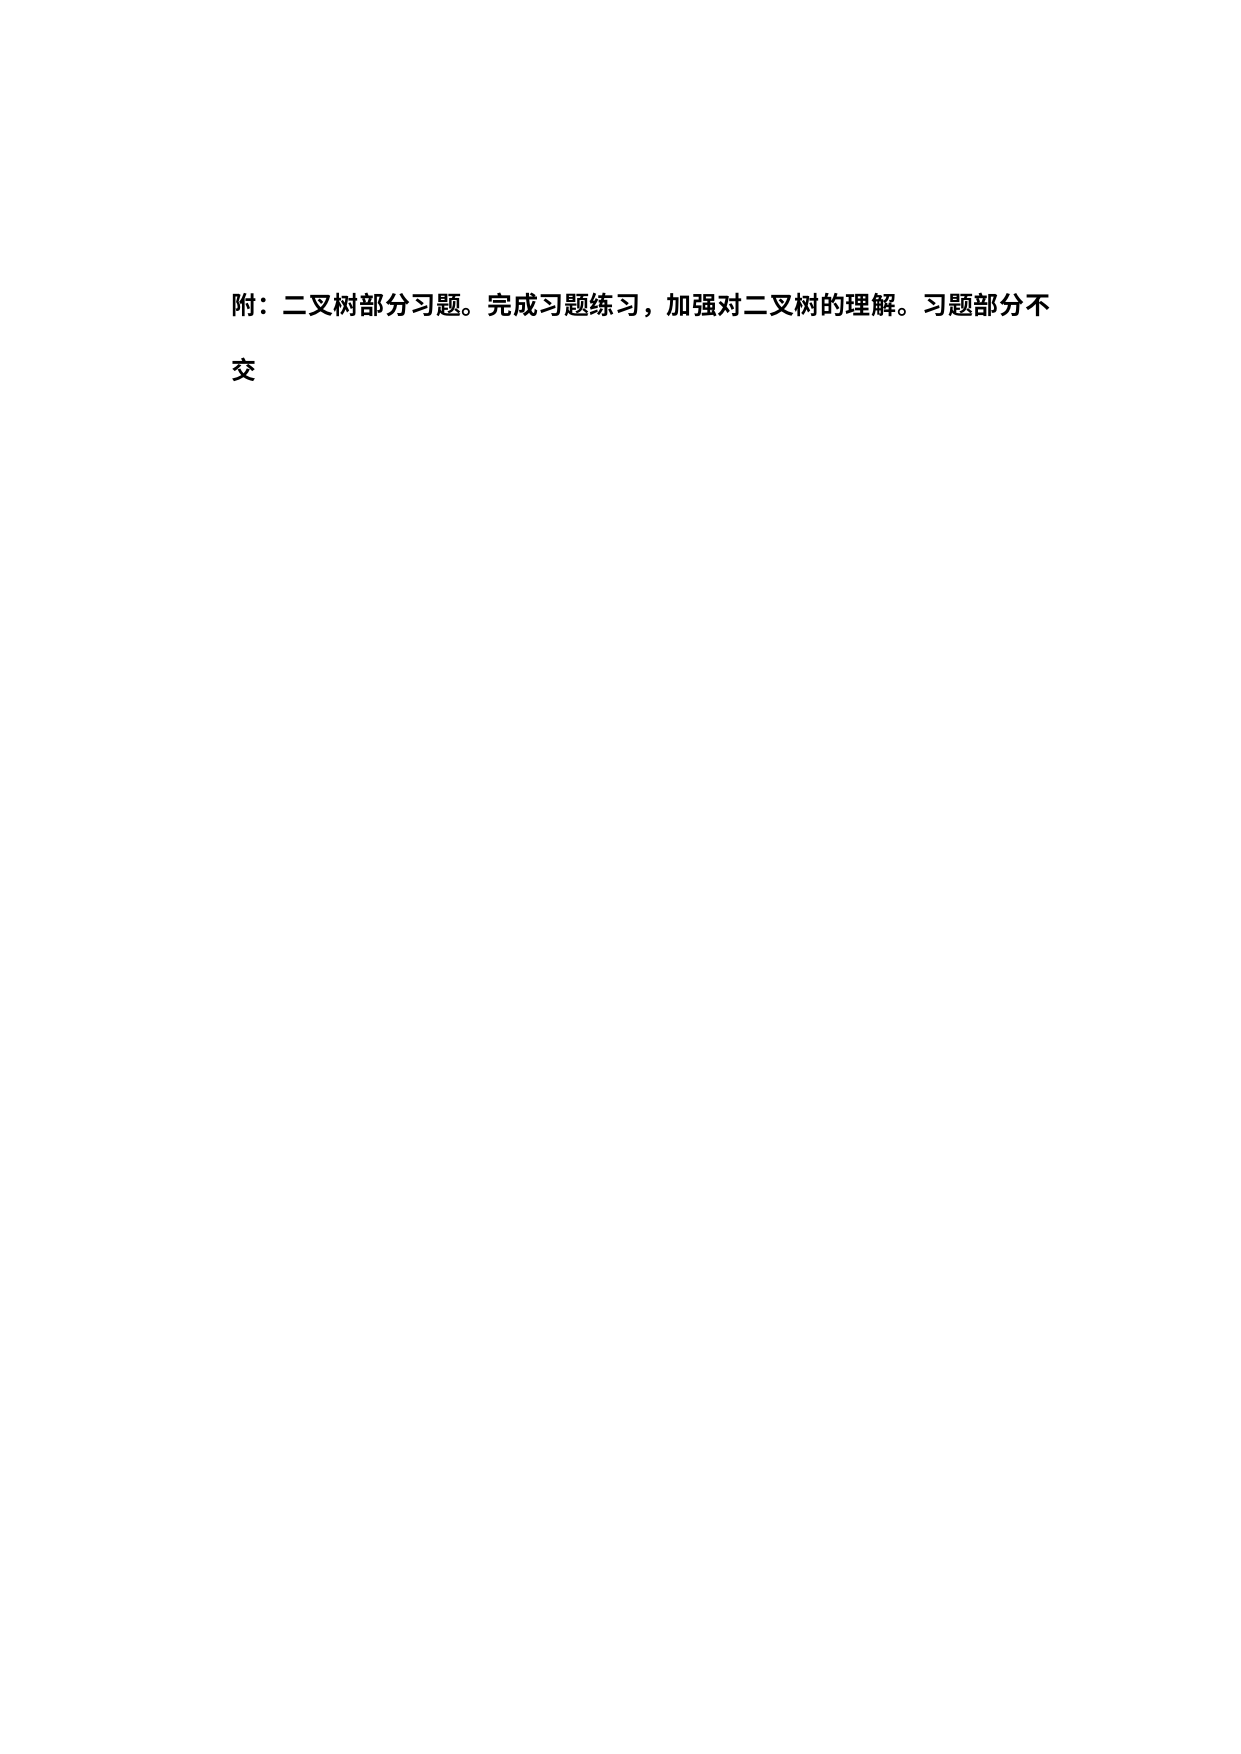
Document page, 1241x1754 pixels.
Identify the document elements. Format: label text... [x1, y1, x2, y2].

text 附：二叉树部分习题。完成习题练习，加强对二叉树的理解。习题部分不交 [231, 272, 1053, 402]
